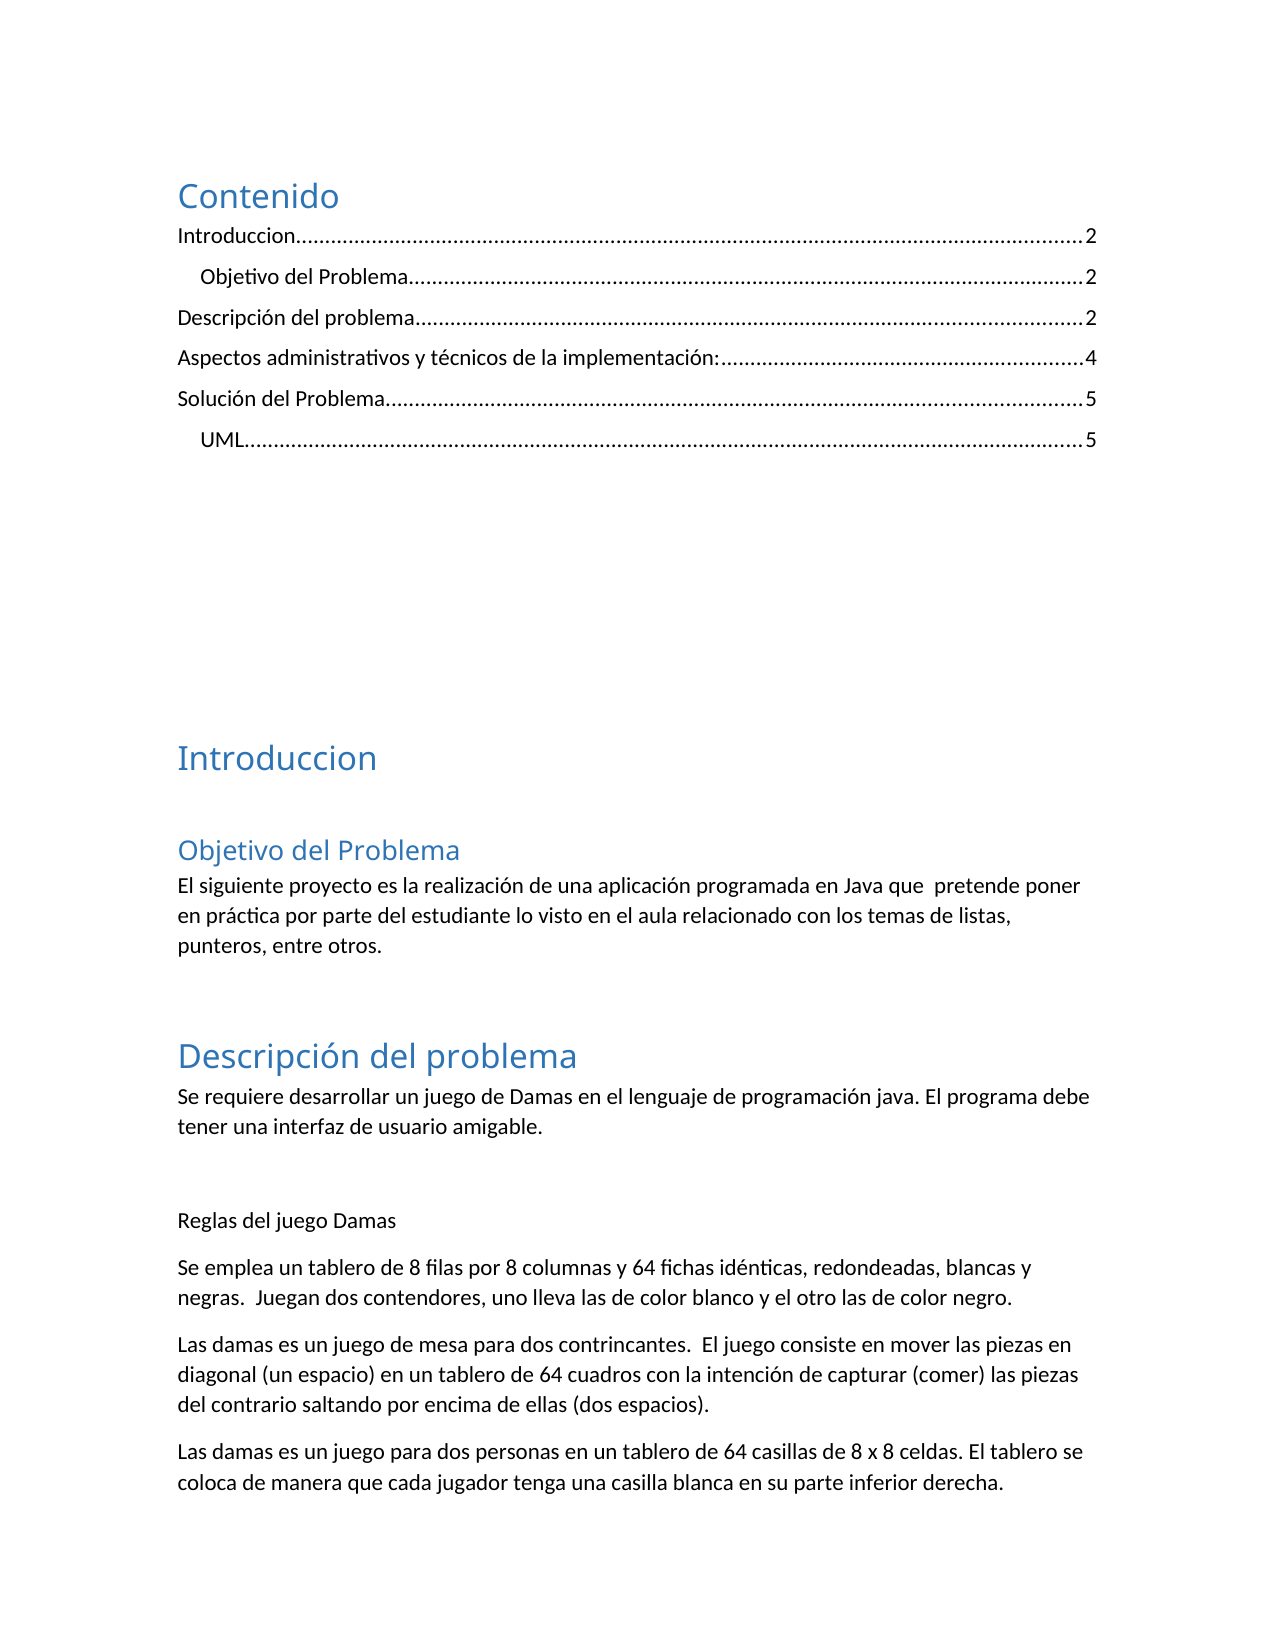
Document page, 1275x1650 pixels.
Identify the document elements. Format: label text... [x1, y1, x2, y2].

subtitle Objetivo del Problema [177, 831, 1098, 868]
text Las damas es un juego para dos personas en un tablero de 64 casillas de 8 x 8 celdas. El tablero se coloca de manera que cada jugador tenga una casilla blanca en su parte inferior derecha. [177, 1437, 1098, 1496]
text Se requiere desarrollar un juego de Damas en el lenguaje de programación java. El programa debe tener una interfaz de usuario amigable. [177, 1082, 1098, 1140]
subtitle Descripción del problema [177, 1033, 1098, 1079]
text Reglas del juego Damas [177, 1206, 1098, 1234]
subtitle Introduccion [177, 735, 1098, 781]
text El siguiente proyecto es la realización de una aplicación programada en Java que pretende poner en práctica por parte del estudiante lo visto en el aula relacionado con los temas de listas, punteros, entre otros. [177, 871, 1098, 959]
text Se emplea un tablero de 8 filas por 8 columnas y 64 fichas idénticas, redondeadas, blancas y negras. Juegan dos contendores, uno lleva las de color blanco y el otro las de color negro. [177, 1253, 1098, 1311]
text Las damas es un juego de mesa para dos contrincantes. El juego consiste en mover las piezas en diagonal (un espacio) en un tablero de 64 cuadros con la intención de capturar (comer) las piezas del contrario saltando por encima de ellas (dos espacios). [177, 1330, 1098, 1418]
